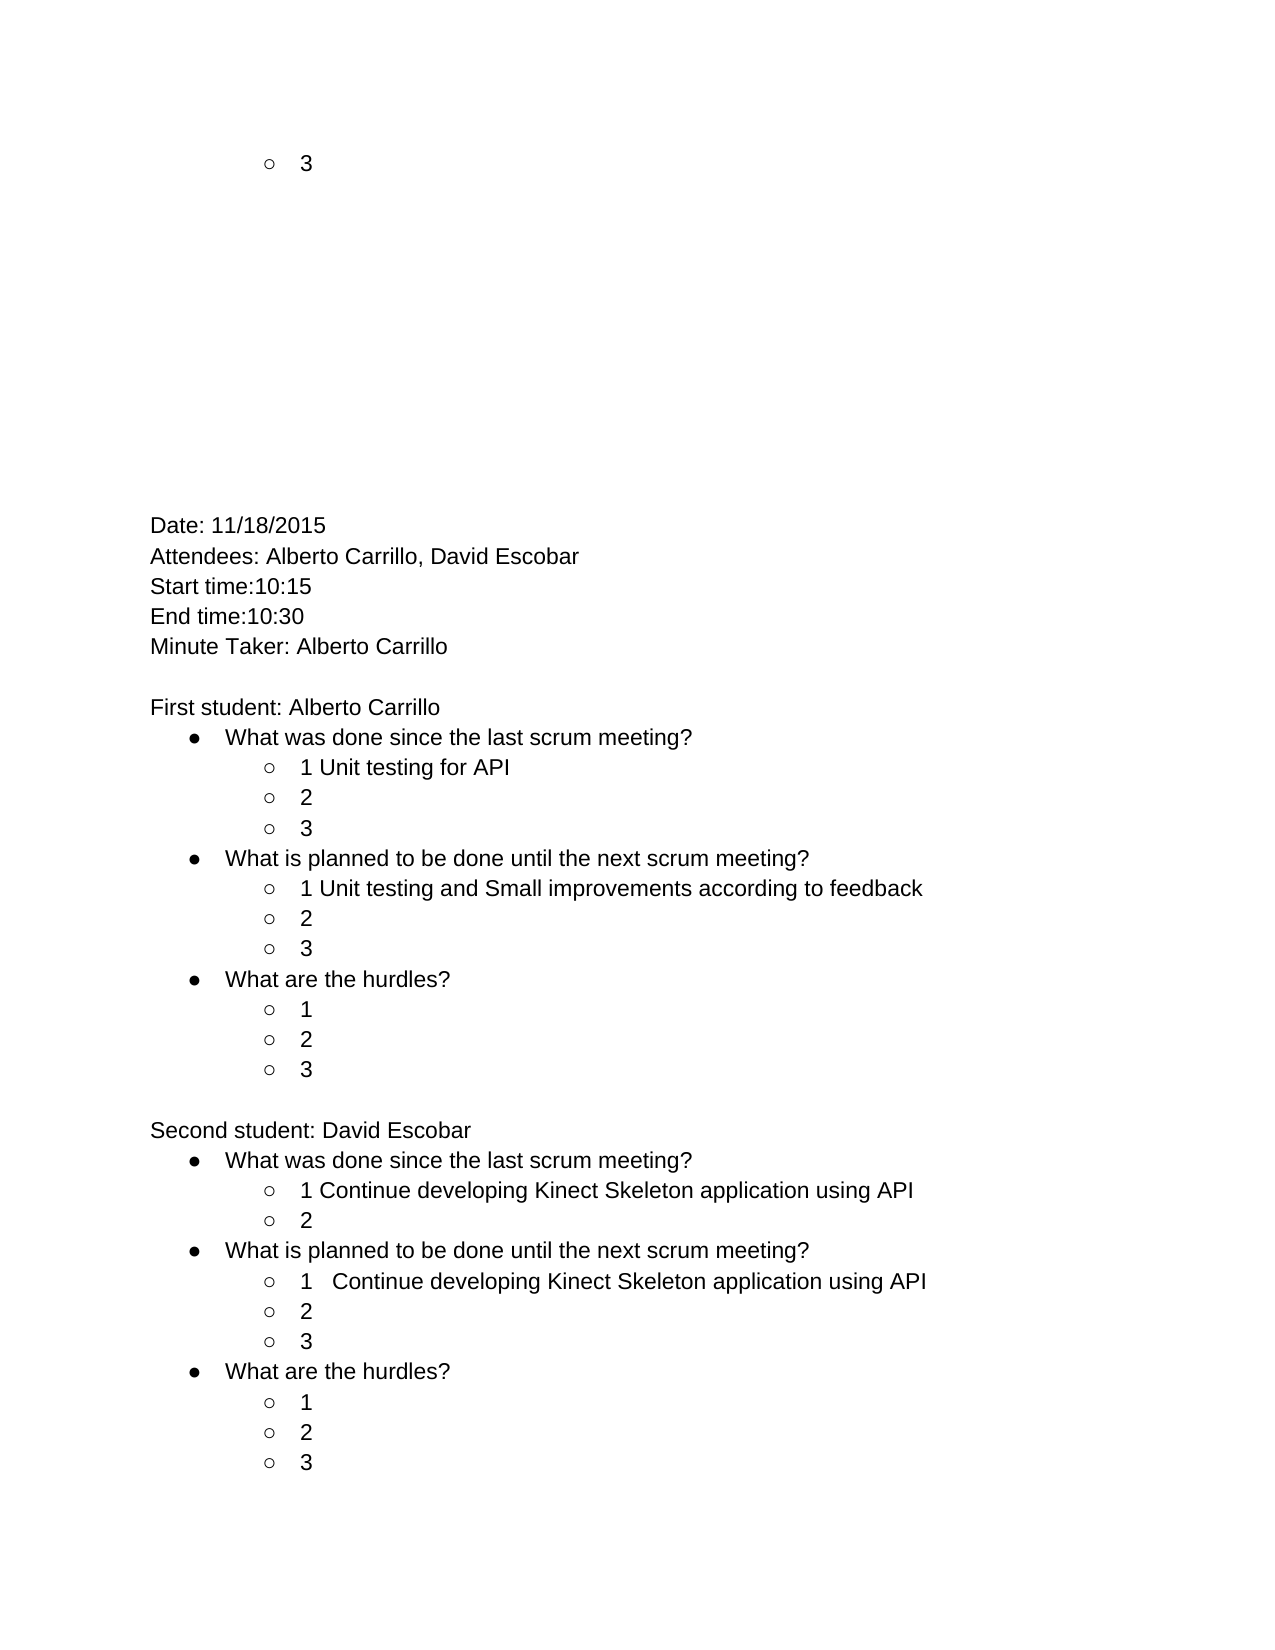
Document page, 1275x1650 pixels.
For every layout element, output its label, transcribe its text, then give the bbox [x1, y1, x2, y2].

list 1 Unit testing and Small improvements according to feedback [262, 875, 1125, 901]
list 2 [262, 905, 1125, 932]
list 2 [262, 1026, 1125, 1052]
list 3 [262, 1449, 1125, 1475]
list 1 Continue developing Kinect Skeleton application using API [262, 1268, 1125, 1294]
text Minute Taker: Alberto Carrillo [150, 633, 1125, 660]
list 3 [262, 935, 1125, 962]
list What was done since the last scrum meeting? [187, 724, 1125, 750]
list 2 [262, 1419, 1125, 1445]
text First student: Alberto Carrillo [150, 694, 1125, 720]
list 3 [262, 814, 1125, 841]
list 2 [262, 784, 1125, 811]
list What is planned to be done until the next scrum meeting? [187, 1237, 1125, 1264]
text Start time:10:15 [150, 573, 1125, 599]
list What was done since the last scrum meeting? [187, 1147, 1125, 1173]
list 3 [262, 1056, 1125, 1083]
text End time:10:30 [150, 603, 1125, 629]
text Date: 11/18/2015 [150, 512, 1125, 539]
list 3 [262, 1328, 1125, 1354]
list 3 [262, 150, 1125, 176]
list 1 [262, 996, 1125, 1022]
list 1 Continue developing Kinect Skeleton application using API [262, 1177, 1125, 1203]
list 1 Unit testing for API [262, 754, 1125, 781]
text Second student: David Escobar [150, 1117, 1125, 1143]
list 1 [262, 1388, 1125, 1415]
list What are the hurdles? [187, 1358, 1125, 1385]
text Attendees: Alberto Carrillo, David Escobar [150, 543, 1125, 569]
list 2 [262, 1298, 1125, 1324]
list 2 [262, 1207, 1125, 1234]
list What is planned to be done until the next scrum meeting? [187, 845, 1125, 871]
list What are the hurdles? [187, 966, 1125, 992]
